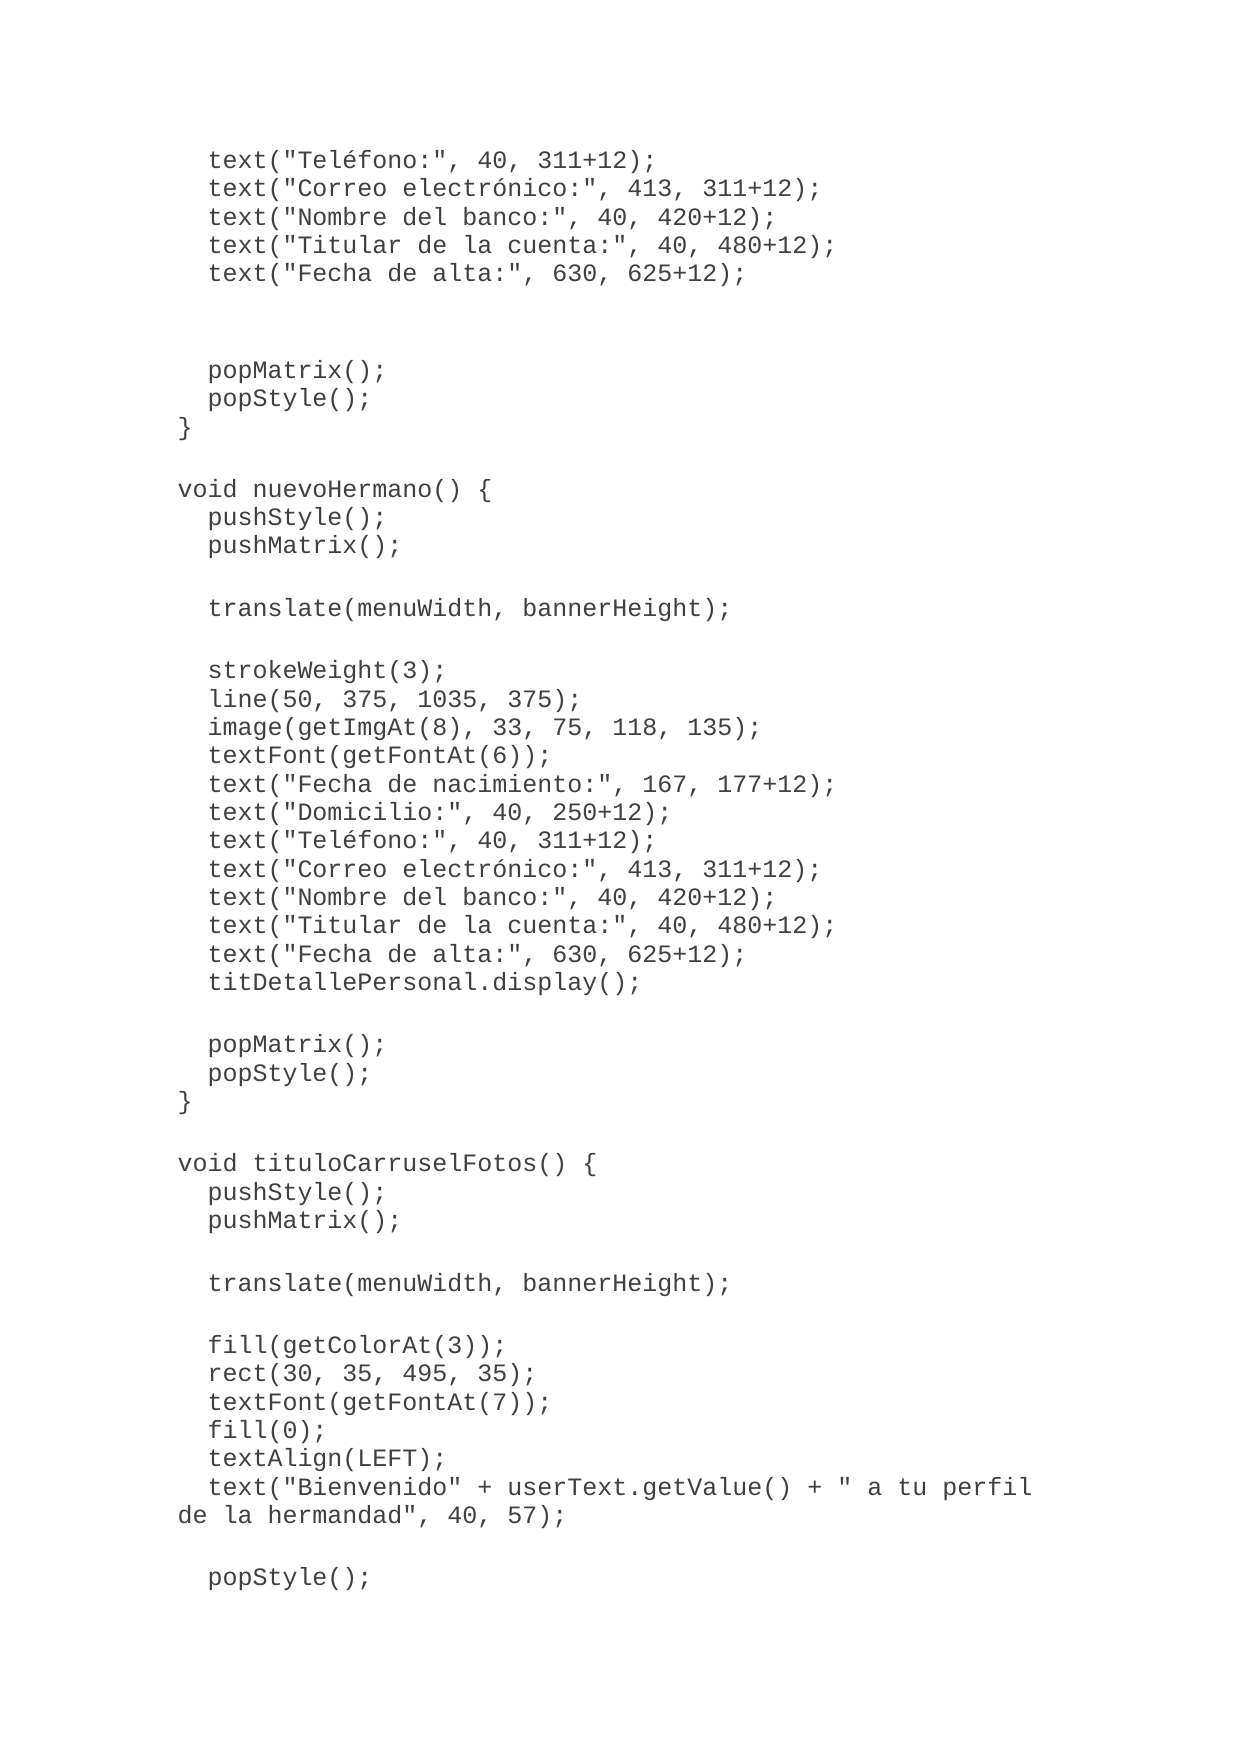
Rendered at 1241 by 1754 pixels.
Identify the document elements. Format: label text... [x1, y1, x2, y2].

text } [177, 414, 1063, 442]
text titDetallePersonal.display(); [177, 969, 1063, 998]
text pushStyle(); [177, 505, 1063, 533]
text strokeWeight(3); [177, 658, 1063, 686]
text popStyle(); [177, 1565, 1063, 1593]
text translate(menuWidth, bannerHeight); [177, 596, 1063, 624]
text textFont(getFontAt(6)); [177, 743, 1063, 771]
text popMatrix(); [177, 1032, 1063, 1060]
text textAlign(LEFT); [177, 1446, 1063, 1474]
text rect(30, 35, 495, 35); [177, 1361, 1063, 1389]
text text("Teléfono:", 40, 311+12); [177, 828, 1063, 856]
text pushMatrix(); [177, 533, 1063, 561]
text pushMatrix(); [177, 1208, 1063, 1236]
text text("Teléfono:", 40, 311+12); [177, 148, 1063, 176]
text translate(menuWidth, bannerHeight); [177, 1270, 1063, 1298]
text text("Fecha de nacimiento:", 167, 177+12); [177, 771, 1063, 799]
text } [177, 1089, 1063, 1117]
text popMatrix(); [177, 357, 1063, 386]
text text("Correo electrónico:", 413, 311+12); [177, 176, 1063, 204]
text fill(getColorAt(3)); [177, 1332, 1063, 1361]
text text("Titular de la cuenta:", 40, 480+12); [177, 233, 1063, 261]
text text("Bienvenido" + userText.getValue() + " a tu perfil de la hermandad", 40, 57); [177, 1474, 1063, 1531]
text text("Nombre del banco:", 40, 420+12); [177, 884, 1063, 913]
text popStyle(); [177, 1060, 1063, 1089]
text pushStyle(); [177, 1179, 1063, 1208]
text text("Titular de la cuenta:", 40, 480+12); [177, 913, 1063, 941]
text void nuevoHermano() { [177, 476, 1063, 505]
text popStyle(); [177, 386, 1063, 414]
text text("Fecha de alta:", 630, 625+12); [177, 261, 1063, 289]
text text("Nombre del banco:", 40, 420+12); [177, 204, 1063, 233]
text line(50, 375, 1035, 375); [177, 686, 1063, 714]
text text("Correo electrónico:", 413, 311+12); [177, 856, 1063, 884]
text text("Fecha de alta:", 630, 625+12); [177, 941, 1063, 969]
text text("Domicilio:", 40, 250+12); [177, 799, 1063, 828]
text image(getImgAt(8), 33, 75, 118, 135); [177, 714, 1063, 743]
text textFont(getFontAt(7)); [177, 1389, 1063, 1417]
text void tituloCarruselFotos() { [177, 1151, 1063, 1179]
text fill(0); [177, 1417, 1063, 1446]
